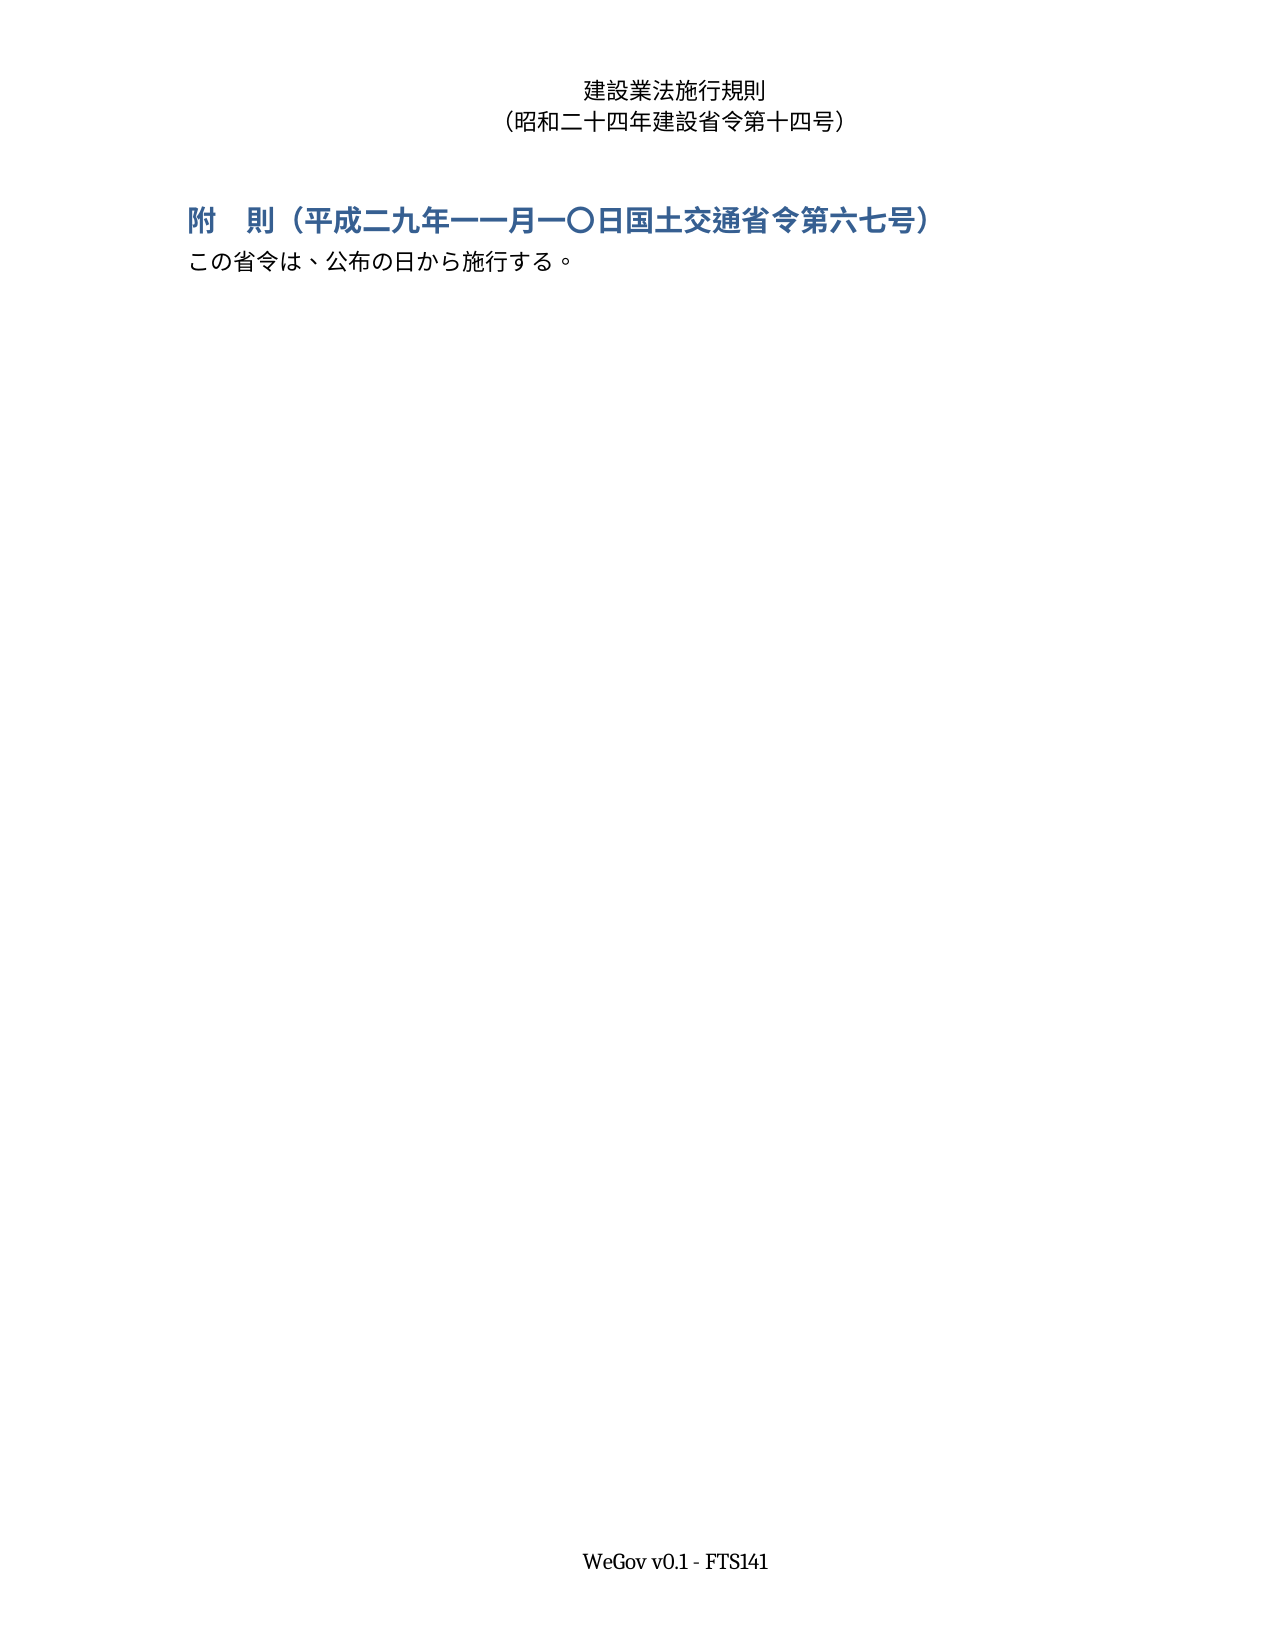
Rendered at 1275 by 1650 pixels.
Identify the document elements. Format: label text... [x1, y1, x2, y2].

text この省令は、公布の日から施行する。 [187, 246, 1087, 277]
subtitle 附 則（平成二九年一一月一〇日国土交通省令第六七号） [187, 200, 1087, 240]
